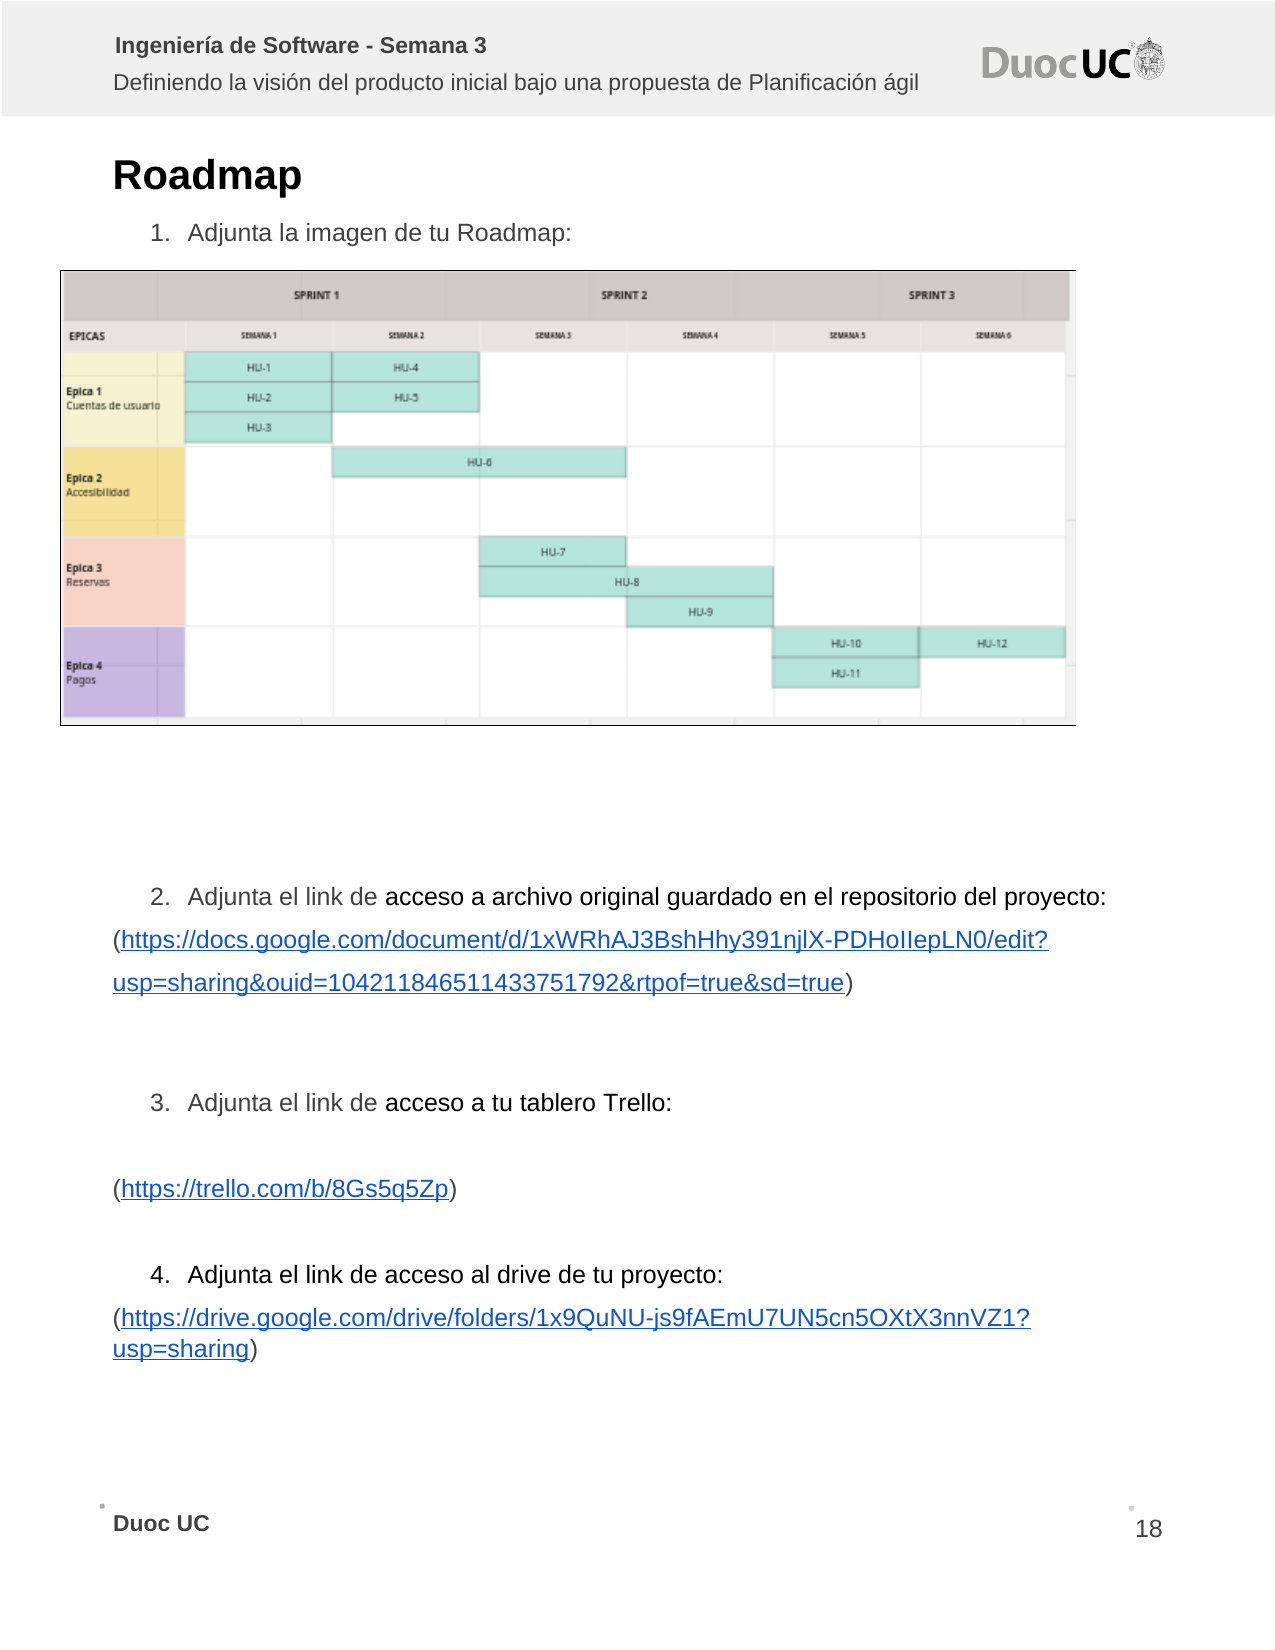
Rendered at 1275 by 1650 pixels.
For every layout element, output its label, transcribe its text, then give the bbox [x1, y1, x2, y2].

text Roadmap [112, 150, 1162, 198]
picture [963, 13, 1183, 104]
list Adjunta el link de acceso a tu tablero Trello: [150, 1087, 1162, 1116]
text (https://drive.google.com/drive/folders/1x9QuNU-js9fAEmU7UN5cn5OXtX3nnVZ1?usp=sharing) [112, 1303, 1162, 1363]
picture [61, 271, 1076, 725]
text (https://trello.com/b/8Gs5q5Zp) [112, 1174, 1162, 1202]
list Adjunta el link de acceso al drive de tu proyecto: [150, 1260, 1162, 1289]
list Adjunta la imagen de tu Roadmap: [150, 218, 1162, 247]
list Adjunta el link de acceso a archivo original guardado en el repositorio del proyecto: [150, 882, 1162, 910]
text (https://docs.google.com/document/d/1xWRhAJ3BshHhy391njlX-PDHoIIepLN0/edit?usp=sharing&ouid=104211846511433751792&rtpof=true&sd=true) [112, 925, 1162, 997]
